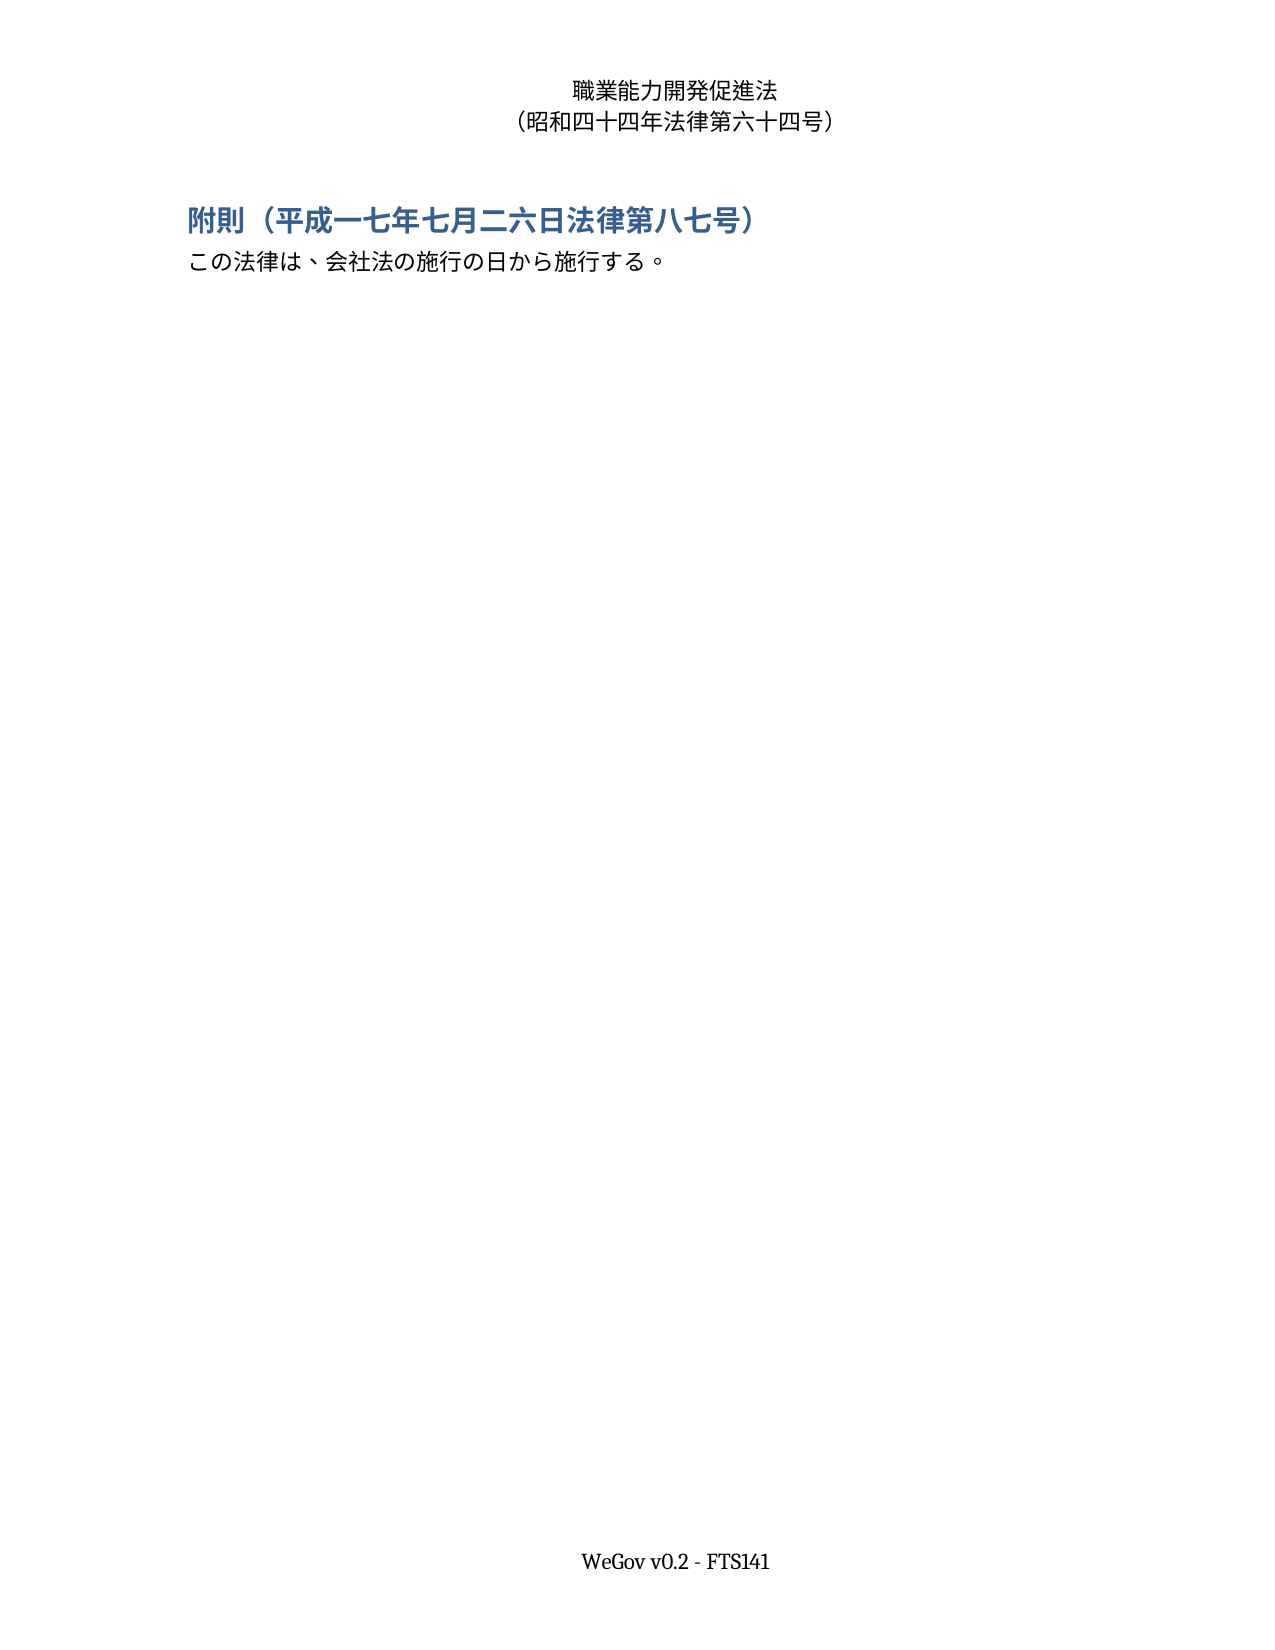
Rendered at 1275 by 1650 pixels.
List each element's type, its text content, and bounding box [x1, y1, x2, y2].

subtitle 附則（平成一七年七月二六日法律第八七号） [187, 200, 1087, 240]
text この法律は、会社法の施行の日から施行する。 [187, 246, 1087, 277]
